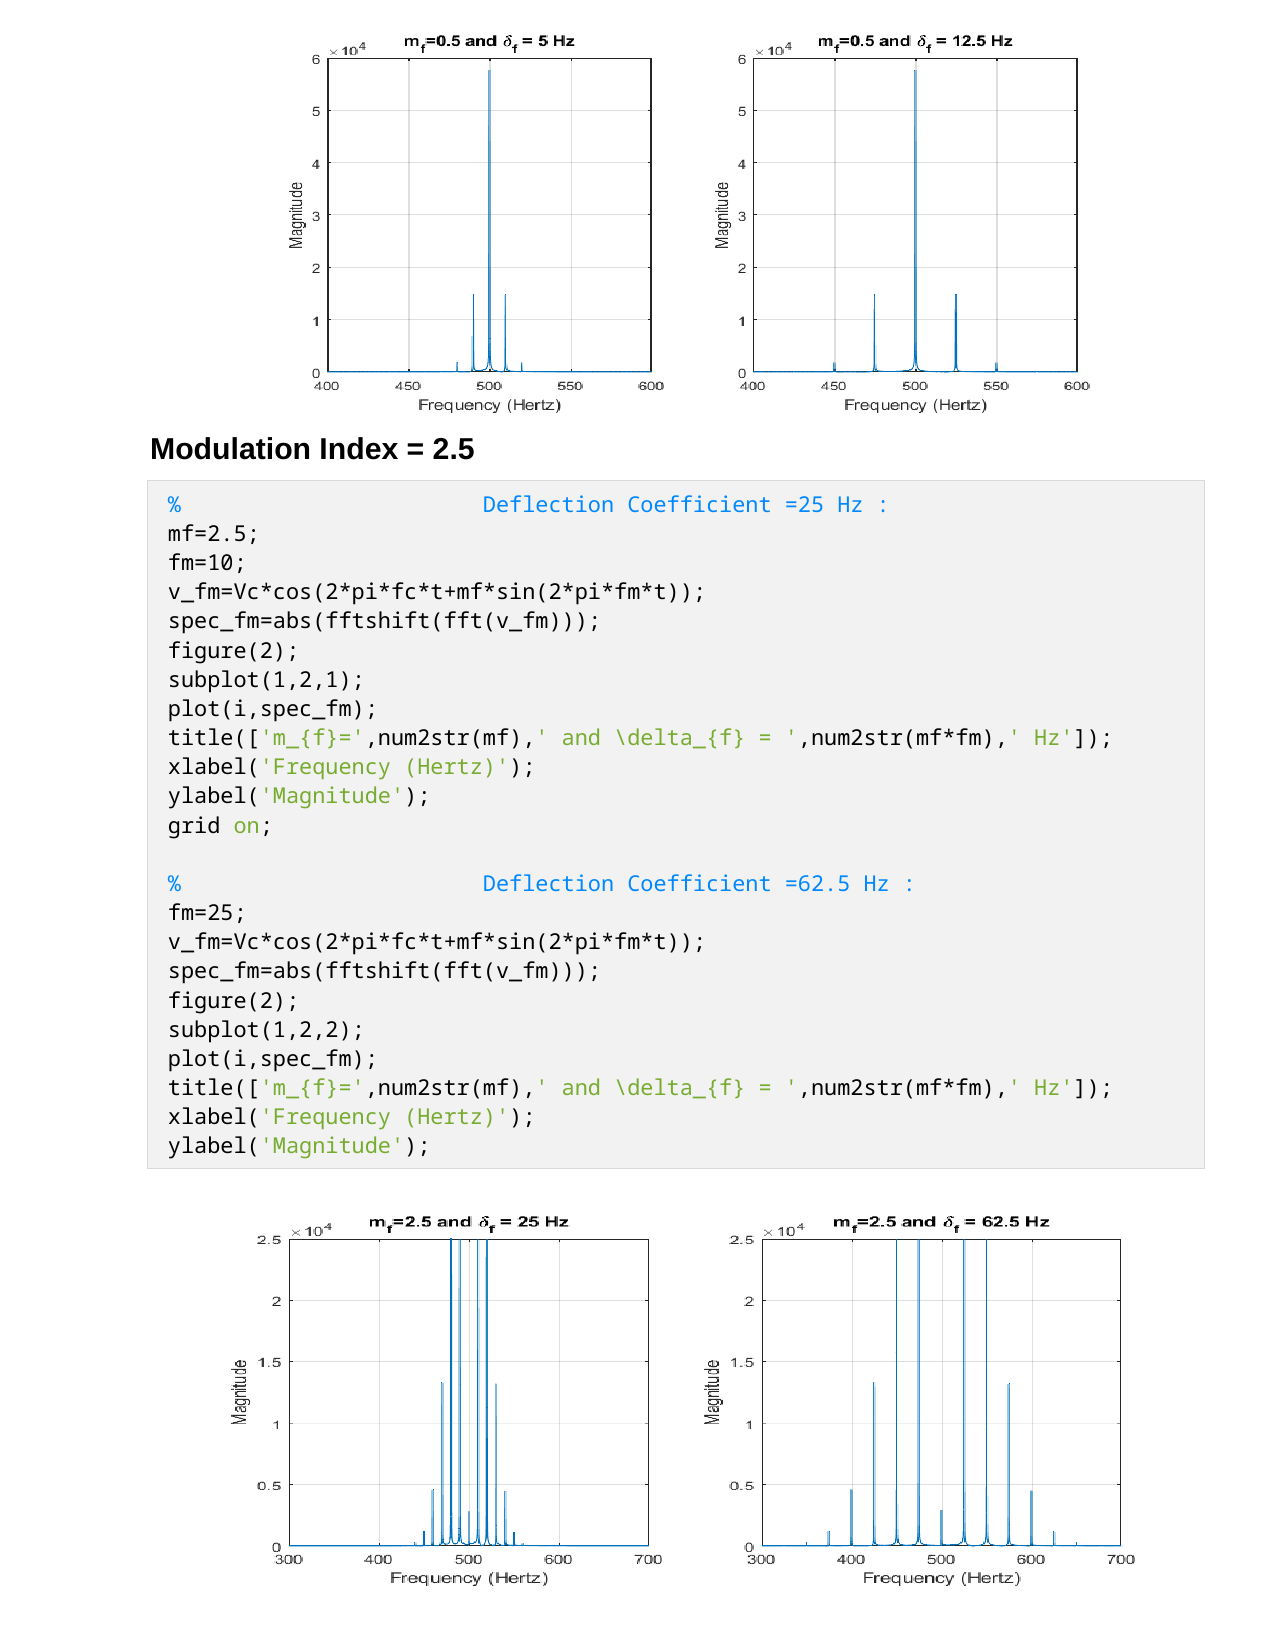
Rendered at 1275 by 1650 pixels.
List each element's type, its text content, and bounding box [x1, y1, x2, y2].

text plot(i,spec_fm); [148, 1034, 1204, 1063]
subtitle Modulation Index = 2.5 [150, 431, 1196, 465]
text fm=10; [148, 538, 1204, 567]
text xlabel('Frequency (Hertz)'); [148, 1092, 1204, 1122]
text subplot(1,2,2); [148, 1005, 1204, 1034]
text ylabel('Magnitude'); [148, 1122, 1204, 1168]
text grid on; [148, 801, 1204, 830]
text title(['m_{f}=',num2str(mf),' and \delta_{f} = ',num2str(mf*fm),' Hz']); [148, 713, 1204, 742]
text v_fm=Vc*cos(2*pi*fc*t+mf*sin(2*pi*fm*t)); [148, 567, 1204, 597]
picture [150, 1210, 1224, 1587]
text figure(2); [148, 626, 1204, 655]
text xlabel('Frequency (Hertz)'); [148, 742, 1204, 772]
text subplot(1,2,1); [148, 655, 1204, 684]
text fm=25; [148, 888, 1204, 917]
picture [202, 29, 1170, 414]
text spec_fm=abs(fftshift(fft(v_fm))); [148, 597, 1204, 626]
text spec_fm=abs(fftshift(fft(v_fm))); [148, 947, 1204, 976]
text v_fm=Vc*cos(2*pi*fc*t+mf*sin(2*pi*fm*t)); [148, 917, 1204, 947]
text title(['m_{f}=',num2str(mf),' and \delta_{f} = ',num2str(mf*fm),' Hz']); [148, 1063, 1204, 1092]
text % Deflection Coefficient =25 Hz : [148, 481, 1204, 509]
text plot(i,spec_fm); [148, 684, 1204, 713]
text mf=2.5; [148, 509, 1204, 538]
text figure(2); [148, 976, 1204, 1005]
text ylabel('Magnitude'); [148, 772, 1204, 801]
text % Deflection Coefficient =62.5 Hz : [148, 859, 1204, 888]
